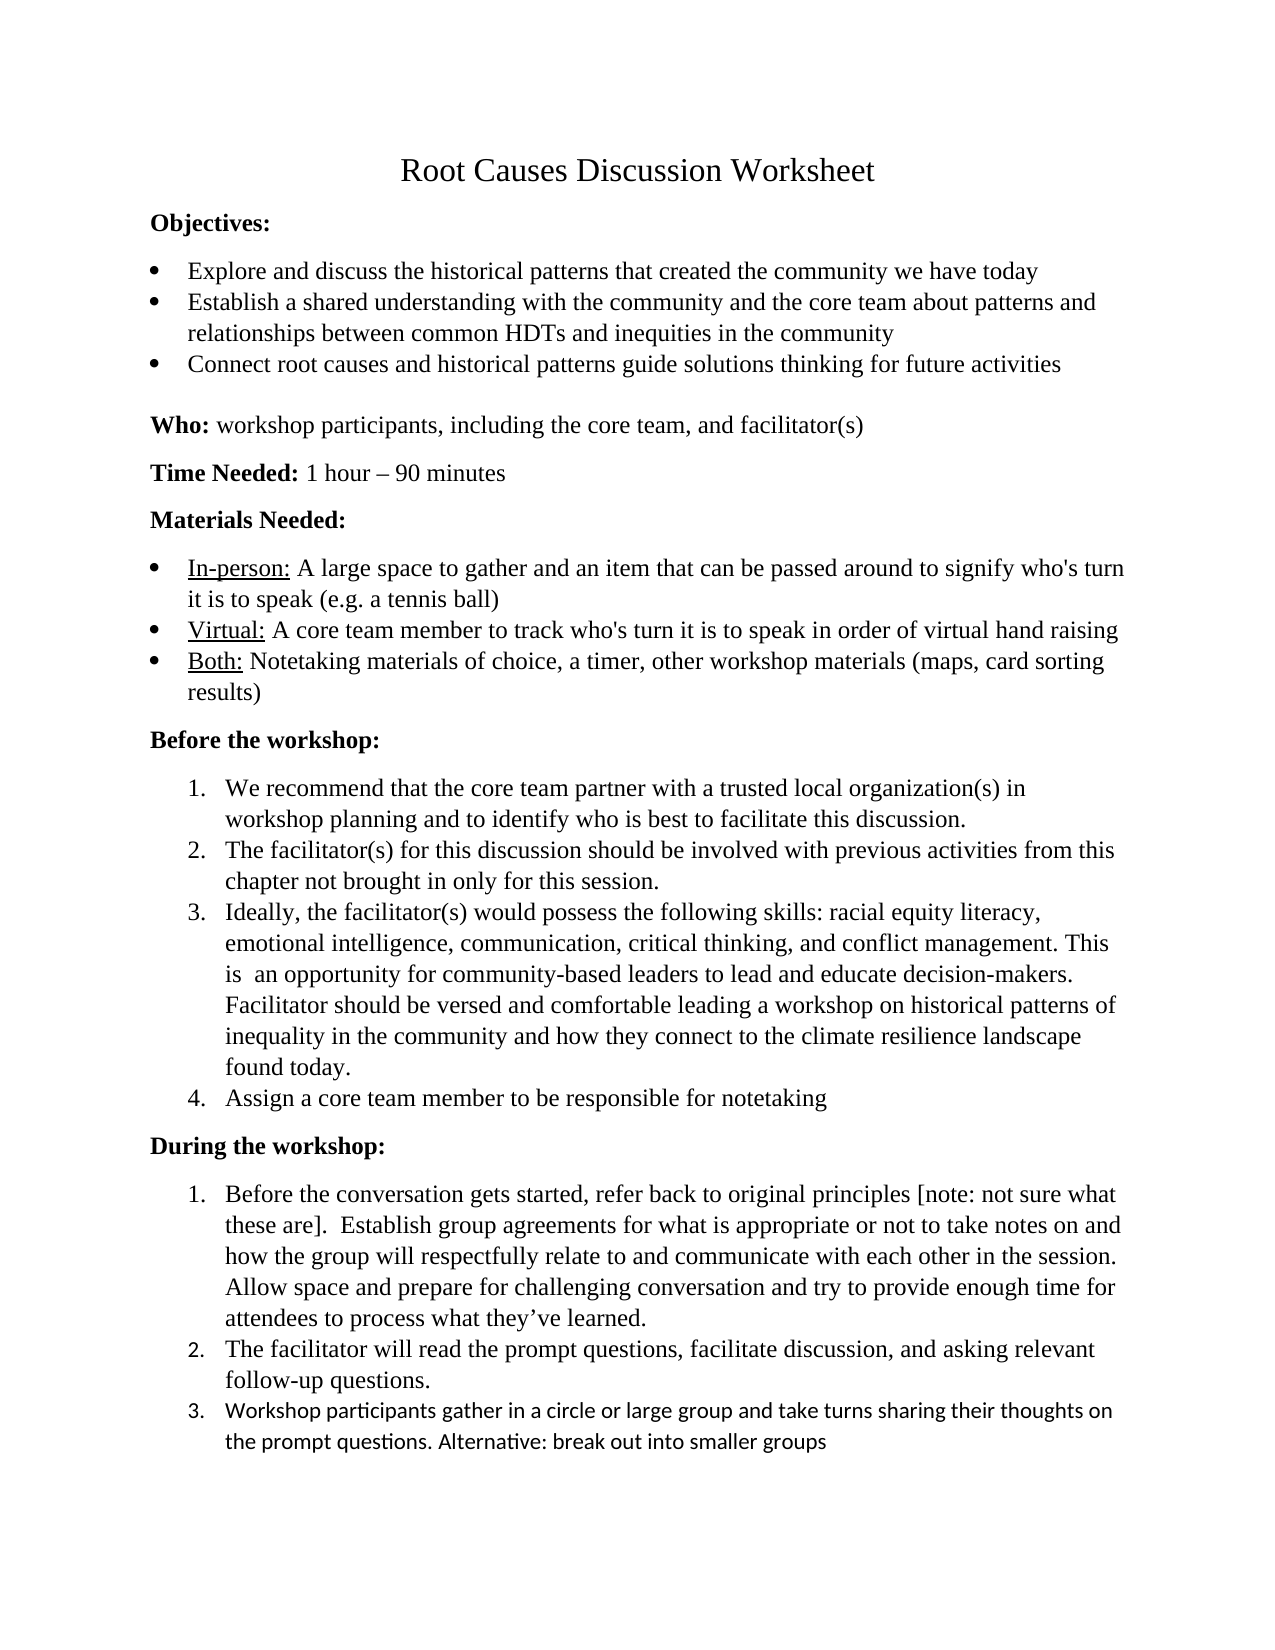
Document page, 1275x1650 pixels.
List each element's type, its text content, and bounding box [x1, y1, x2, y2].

list Who: workshop participants, including the core team, and facilitator(s) [150, 410, 1125, 439]
text Materials Needed: [150, 506, 1125, 534]
list Before the conversation gets started, refer back to original principles [note: not sure what these are]. Establish group agreements for what is appropriate or not to take notes on and how the group will respectfully relate to and communicate with each other in the session. Allow space and prepare for challenging conversation and try to provide enough time for attendees to process what they’ve learned. [187, 1179, 1125, 1332]
list Assign a core team member to be responsible for notetaking [187, 1083, 1125, 1112]
list Workshop participants gather in a circle or large group and take turns sharing their thoughts on the prompt questions. ​Alternative: break out into smaller groups [187, 1397, 1125, 1455]
list Ideally, the facilitator(s) would possess the following skills: racial equity literacy, emotional intelligence, communication, critical thinking, and conflict management. This is an opportunity for community-based leaders to lead and educate decision-makers. Facilitator should be versed and comfortable leading a workshop on historical patterns of inequality in the community and how they connect to the climate resilience landscape found today. [187, 897, 1125, 1081]
text Root Causes Discussion Worksheet [150, 150, 1125, 188]
text Time Needed: 1 hour – 90 minutes [150, 458, 1125, 487]
text Objectives: [150, 208, 1125, 237]
list In-person: A large space to gather and an item that can be passed around to signify who's turn it is to speak (e.g. a tennis ball) [150, 553, 1125, 613]
list Establish a shared understanding with the community and the core team about patterns and relationships between common HDTs and inequities in the community [150, 287, 1125, 347]
text During the workshop: [150, 1131, 1125, 1160]
list Both: Notetaking materials of choice, a timer, other workshop materials (maps, card sorting results) [150, 646, 1125, 706]
list Explore and discuss the historical patterns that created the community we have today [150, 256, 1125, 284]
list The facilitator will read the prompt questions, facilitate discussion, and asking relevant follow-up questions. [187, 1334, 1125, 1394]
list The facilitator(s) for this discussion should be involved with previous activities from this chapter not brought in only for this session. [187, 835, 1125, 895]
list Connect root causes and historical patterns guide solutions thinking for future activities [150, 349, 1125, 378]
text Before the workshop: [150, 725, 1125, 754]
list Virtual: A core team member to track who's turn it is to speak in order of virtual hand raising​ [150, 615, 1125, 644]
list We recommend that the core team partner with a trusted local organization(s) in workshop planning and to identify who is best to facilitate this discussion. [187, 773, 1125, 833]
